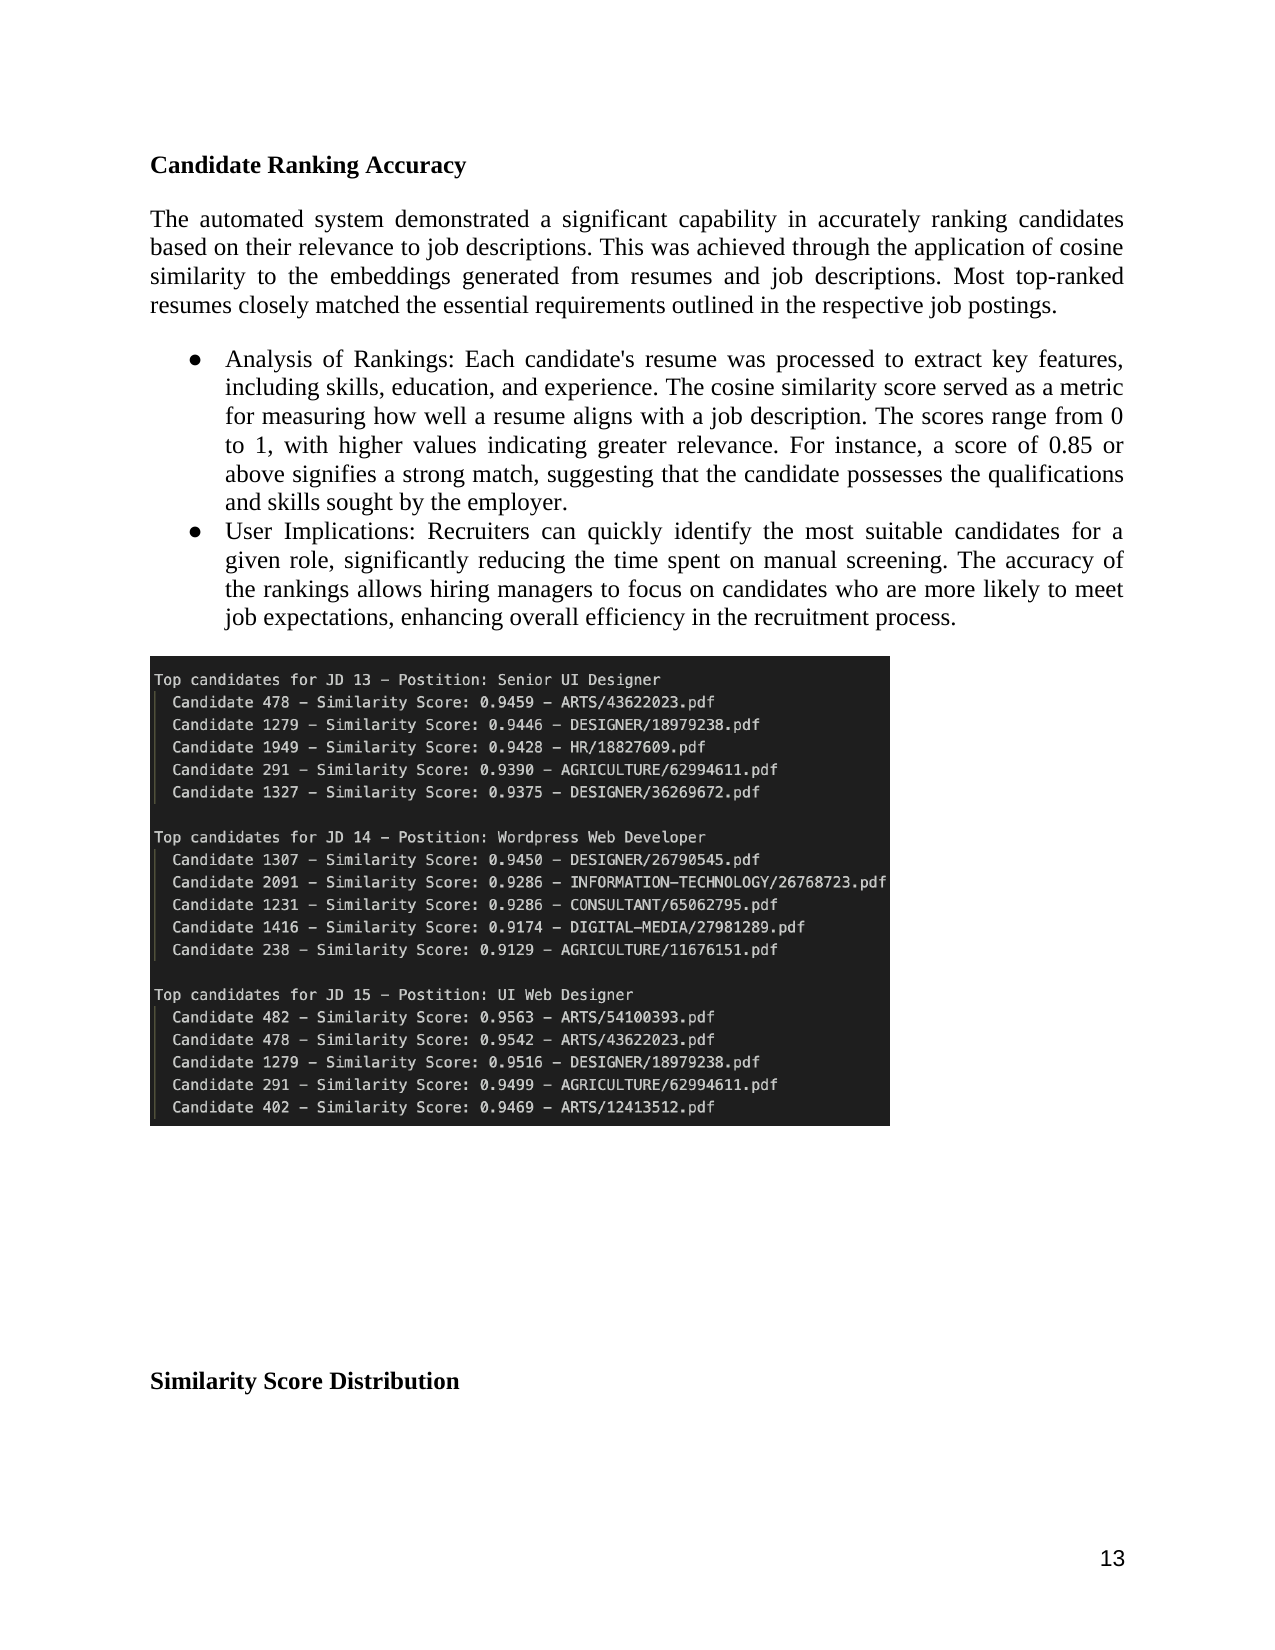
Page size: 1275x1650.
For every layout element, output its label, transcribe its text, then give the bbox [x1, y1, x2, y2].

list Analysis of Rankings: Each candidate's resume was processed to extract key features, including skills, education, and experience. The cosine similarity score served as a metric for measuring how well a resume aligns with a job description. The scores range from 0 to 1, with higher values indicating greater relevance. For instance, a score of 0.85 or above signifies a strong match, suggesting that the candidate possesses the qualifications and skills sought by the employer. [187, 344, 1125, 516]
subtitle Similarity Score Distribution [150, 1366, 1125, 1395]
list User Implications: Recruiters can quickly identify the most suitable candidates for a given role, significantly reducing the time spent on manual screening. The accuracy of the rankings allows hiring managers to focus on candidates who are more likely to meet job expectations, enhancing overall efficiency in the recruitment process. [187, 516, 1125, 631]
picture [150, 656, 890, 1126]
subtitle Candidate Ranking Accuracy [150, 150, 1125, 179]
text The automated system demonstrated a significant capability in accurately ranking candidates based on their relevance to job descriptions. This was achieved through the application of cosine similarity to the embeddings generated from resumes and job descriptions. Most top-ranked resumes closely matched the essential requirements outlined in the respective job postings. [150, 204, 1125, 319]
